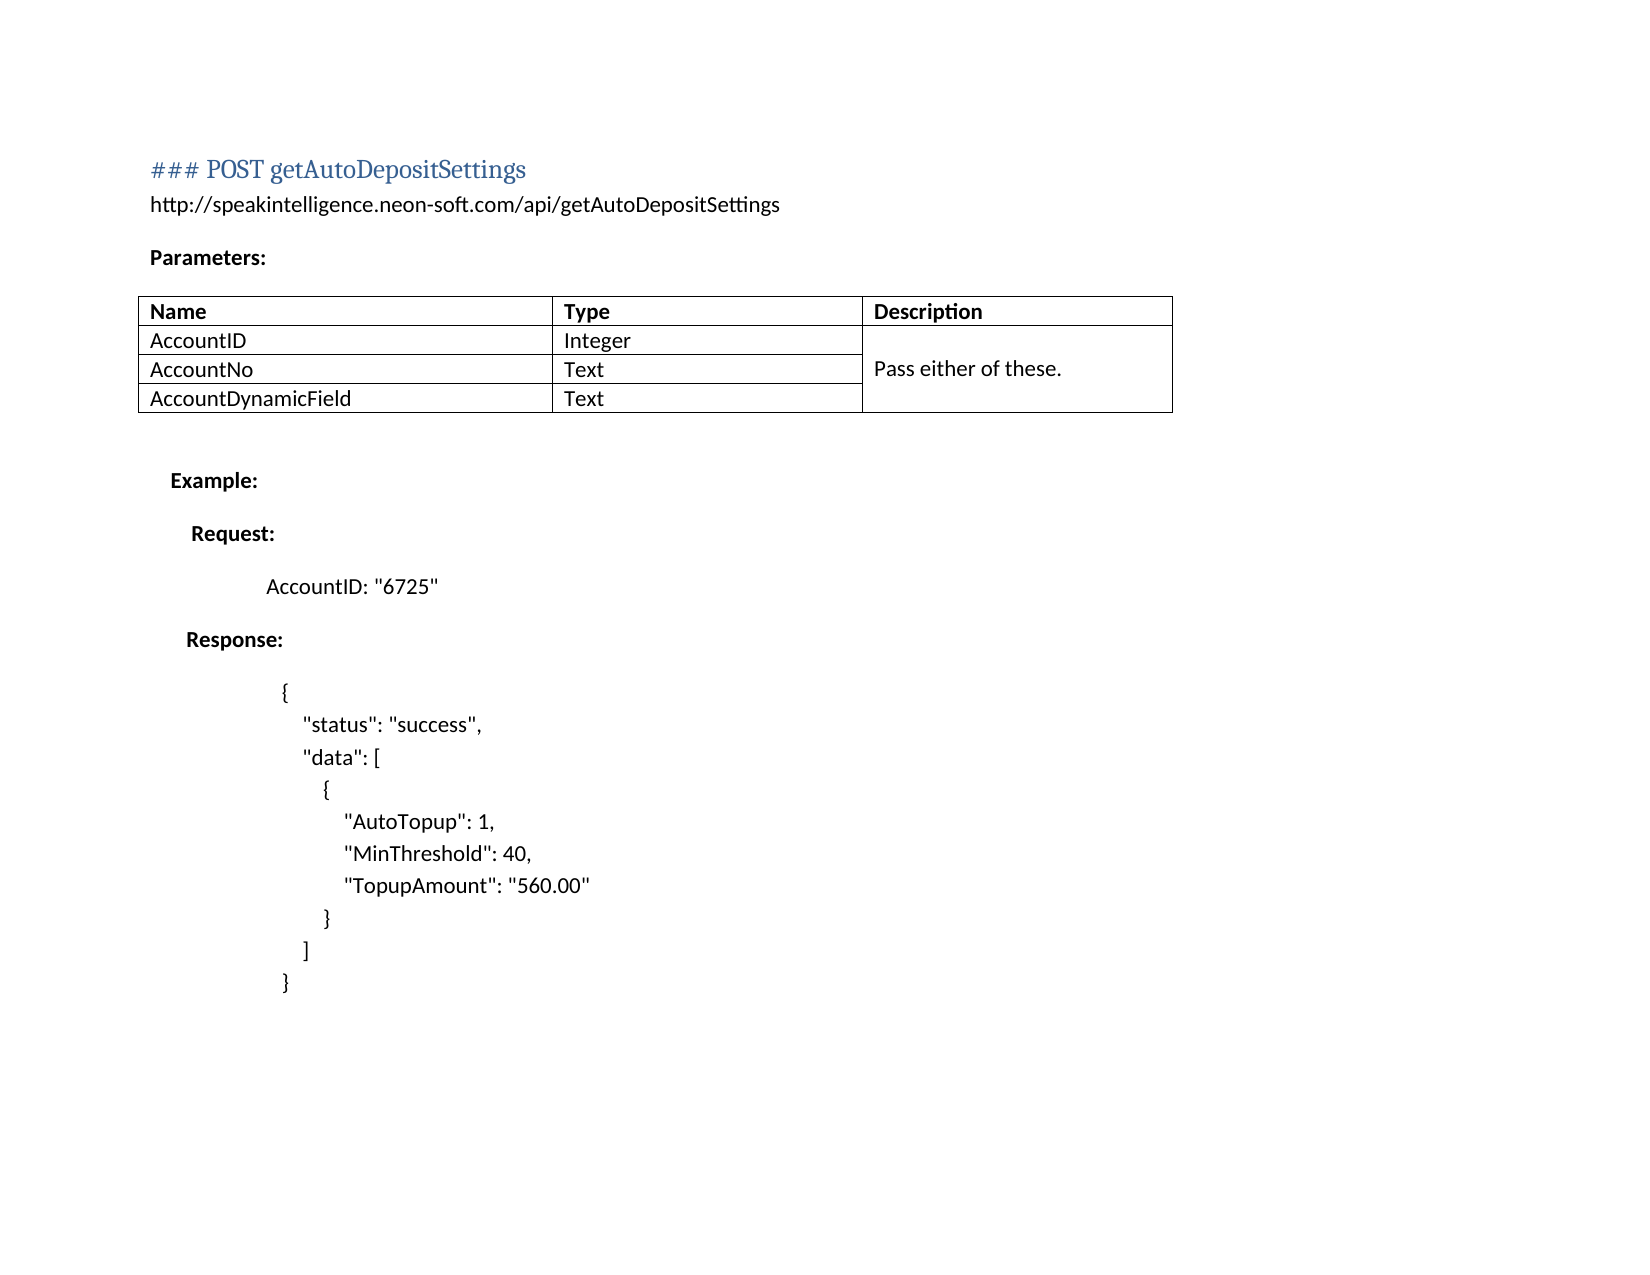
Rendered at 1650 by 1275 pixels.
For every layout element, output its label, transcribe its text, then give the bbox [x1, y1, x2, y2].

table_header Type [553, 297, 862, 325]
table_cell Text [553, 384, 862, 412]
table_cell AccountID [139, 326, 552, 354]
table_cell Text [553, 355, 862, 383]
table_header Name [139, 297, 552, 325]
text { [225, 775, 1500, 803]
text Request: [150, 519, 1500, 547]
text AccountID: "6725" [225, 572, 1500, 600]
table_cell AccountNo [139, 355, 552, 383]
subtitle ### POST getAutoDepositSettings [150, 154, 1500, 185]
text http://speakintelligence.neon-soft.com/api/getAutoDepositSettings [150, 190, 1500, 218]
table_cell Pass either of these. [863, 326, 1172, 412]
text ] [225, 936, 1500, 964]
text } [225, 904, 1500, 932]
table_cell AccountDynamicField [139, 384, 552, 412]
text "TopupAmount": "560.00" [225, 871, 1500, 899]
text "AutoTopup": 1, [225, 807, 1500, 835]
text Parameters: [150, 243, 1500, 271]
text { [225, 678, 1500, 706]
text Example: [150, 466, 1500, 494]
text "MinThreshold": 40, [225, 839, 1500, 867]
text Response: [150, 625, 1500, 653]
table_header Description [863, 297, 1172, 325]
text "data": [ [225, 743, 1500, 771]
text "status": "success", [225, 711, 1500, 738]
text } [225, 968, 1500, 996]
table_cell Integer [553, 326, 862, 354]
